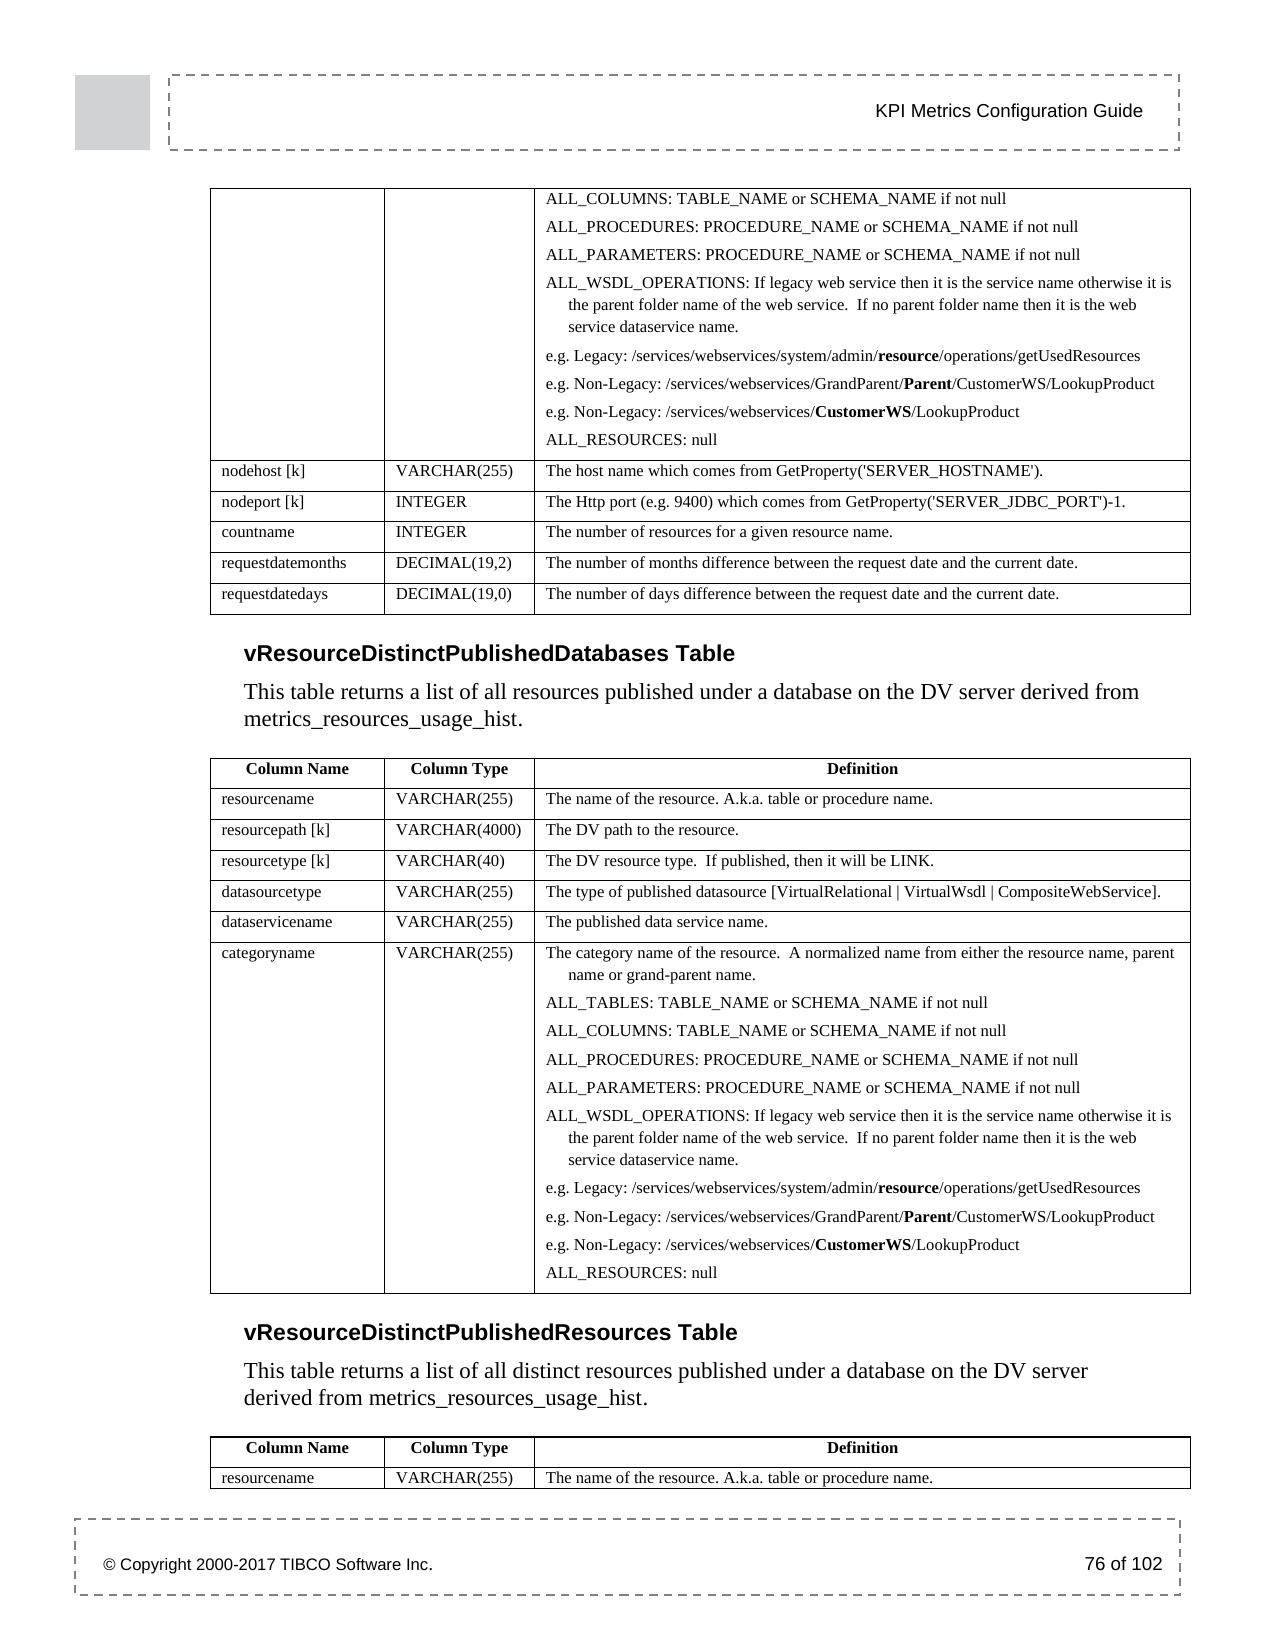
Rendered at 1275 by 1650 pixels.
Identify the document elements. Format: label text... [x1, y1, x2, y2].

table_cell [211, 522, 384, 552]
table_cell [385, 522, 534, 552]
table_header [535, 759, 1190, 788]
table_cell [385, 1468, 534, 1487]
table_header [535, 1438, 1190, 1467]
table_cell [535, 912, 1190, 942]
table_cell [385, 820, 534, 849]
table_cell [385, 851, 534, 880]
subtitle vResourceDistinctPublishedDatabases Table [244, 639, 1162, 666]
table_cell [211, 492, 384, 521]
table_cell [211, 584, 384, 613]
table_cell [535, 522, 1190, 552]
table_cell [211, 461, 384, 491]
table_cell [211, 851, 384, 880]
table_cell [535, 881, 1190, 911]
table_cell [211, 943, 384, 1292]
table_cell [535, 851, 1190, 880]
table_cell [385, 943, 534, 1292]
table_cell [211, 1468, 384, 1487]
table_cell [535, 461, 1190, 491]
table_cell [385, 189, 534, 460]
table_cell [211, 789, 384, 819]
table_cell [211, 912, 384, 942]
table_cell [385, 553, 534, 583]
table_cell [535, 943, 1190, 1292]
text This table returns a list of all resources published under a database on the DV server derived from metrics_resources_usage_hist. [244, 678, 1162, 731]
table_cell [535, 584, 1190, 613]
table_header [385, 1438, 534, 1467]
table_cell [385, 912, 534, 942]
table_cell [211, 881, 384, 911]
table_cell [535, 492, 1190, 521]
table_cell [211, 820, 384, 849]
text This table returns a list of all distinct resources published under a database on the DV server derived from metrics_resources_usage_hist. [244, 1357, 1162, 1410]
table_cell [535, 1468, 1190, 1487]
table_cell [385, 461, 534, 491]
subtitle vResourceDistinctPublishedResources Table [244, 1318, 1162, 1345]
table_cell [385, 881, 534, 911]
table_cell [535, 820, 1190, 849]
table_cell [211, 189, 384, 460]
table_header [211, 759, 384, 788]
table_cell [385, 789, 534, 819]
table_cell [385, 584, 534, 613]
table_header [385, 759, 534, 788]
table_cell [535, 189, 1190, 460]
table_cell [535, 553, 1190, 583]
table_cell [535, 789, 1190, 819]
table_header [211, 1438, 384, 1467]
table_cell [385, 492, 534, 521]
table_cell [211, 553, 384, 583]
